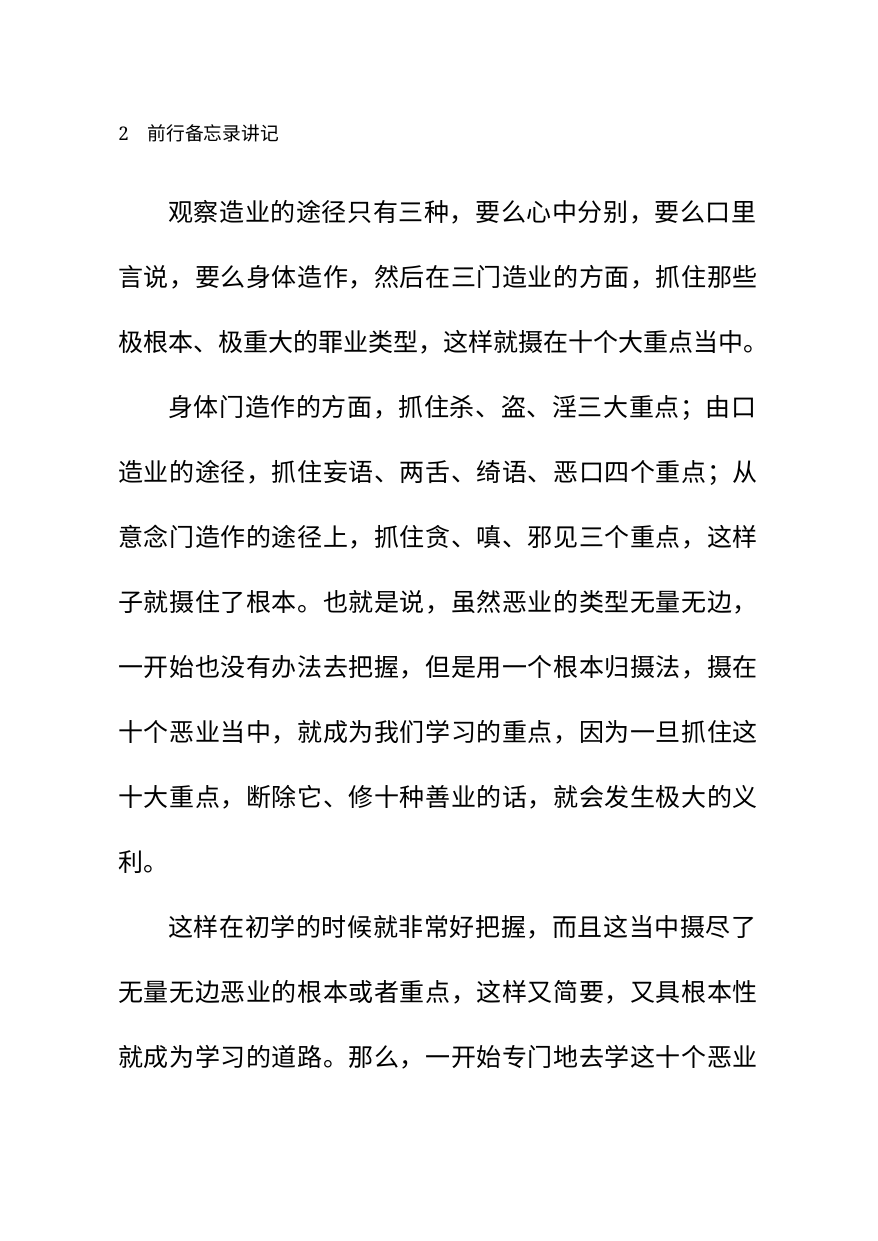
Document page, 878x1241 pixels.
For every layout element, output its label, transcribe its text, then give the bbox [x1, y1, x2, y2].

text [118, 893, 759, 1088]
text 身体门造作的方面，抓住杀、盗、淫三大重点；由口造业的途径，抓住妄语、两舌、绮语、恶口四个重点；从意念门造作的途径上，抓住贪、嗔、邪见三个重点，这样子就摄住了根本。也就是说，虽然恶业的类型无量无边，一开始也没有办法去把握，但是用一个根本归摄法，摄在十个恶业当中，就成为我们学习的重点，因为一旦抓住这十大重点，断除它、修十种善业的话，就会发生极大的义利。 [118, 373, 759, 893]
text 观察造业的途径只有三种，要么心中分别，要么口里言说，要么身体造作，然后在三门造业的方面，抓住那些极根本、极重大的罪业类型，这样就摄在十个大重点当中。 [118, 178, 759, 373]
